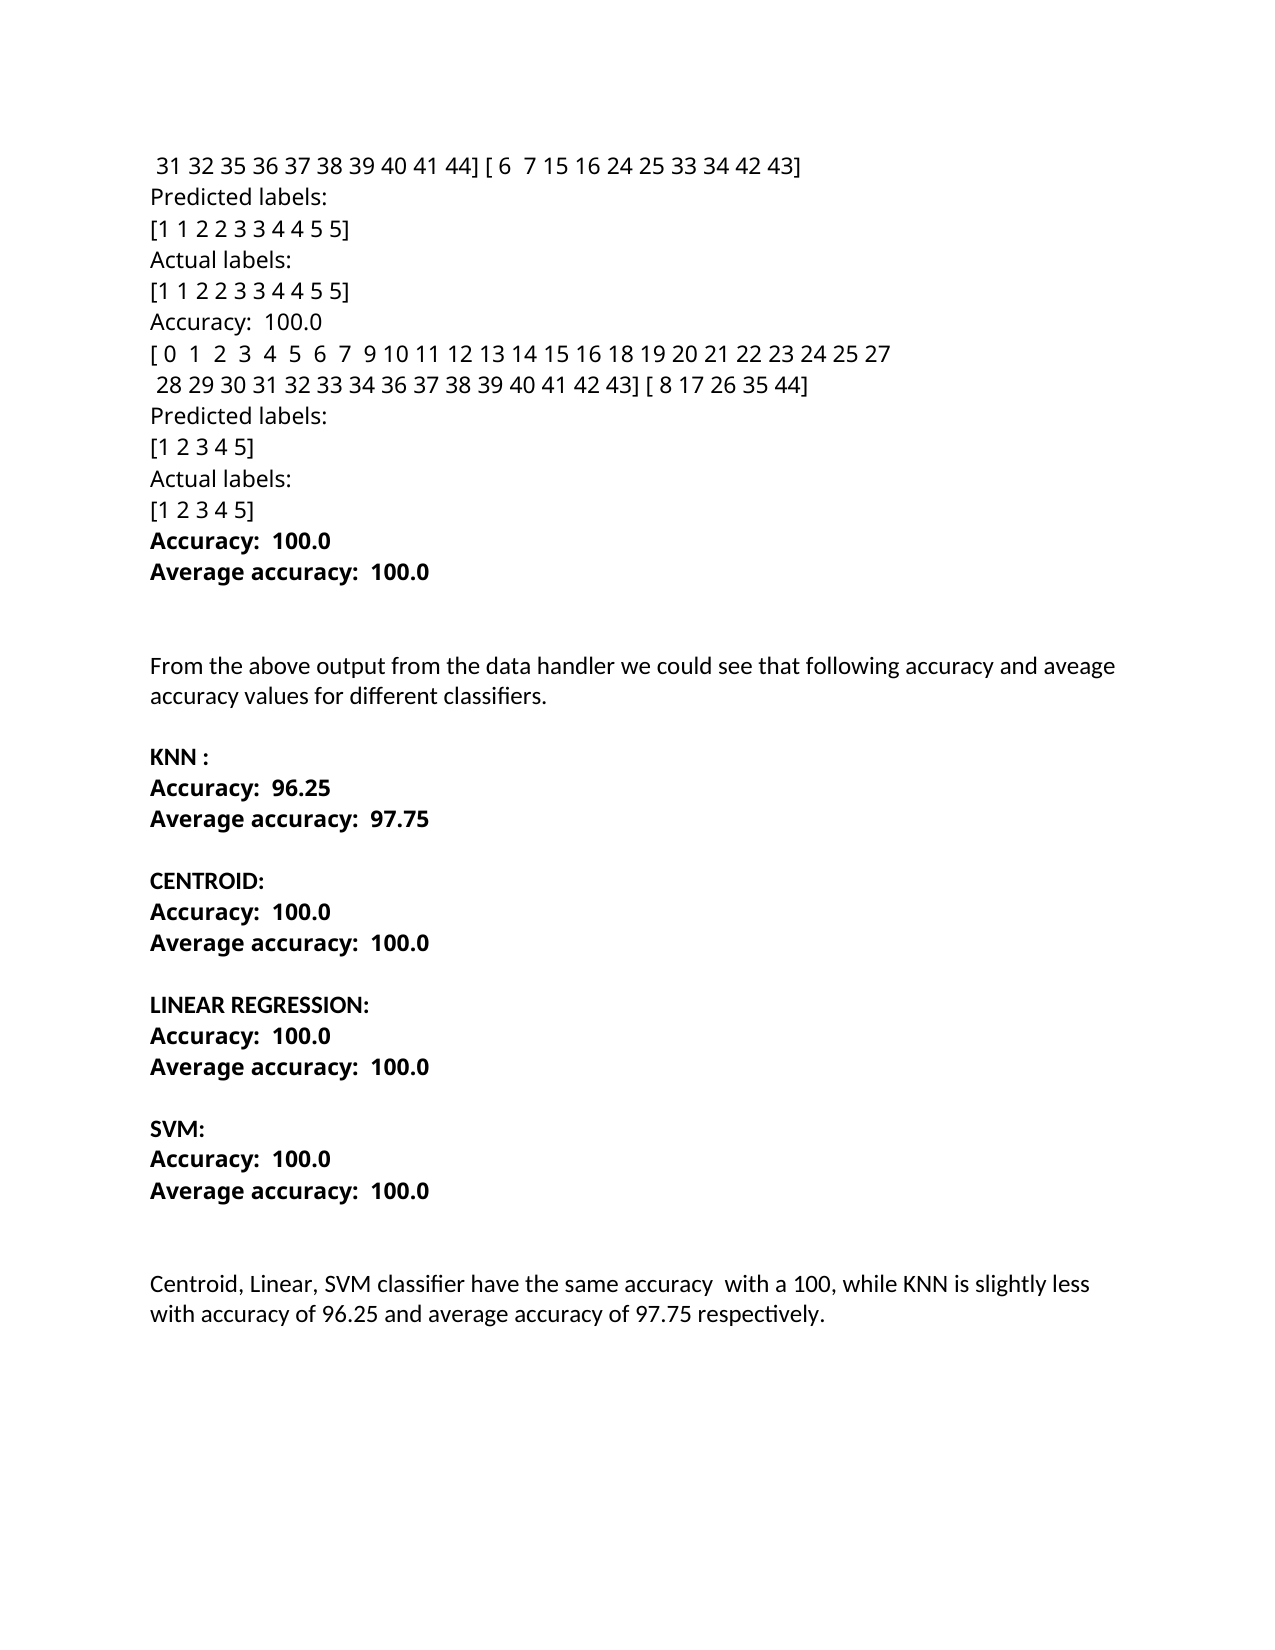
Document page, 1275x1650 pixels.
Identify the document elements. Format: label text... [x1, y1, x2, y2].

text Actual labels: [150, 244, 1125, 275]
text Accuracy: 100.0 [150, 896, 1125, 927]
text CENTROID: [150, 865, 1125, 896]
text Accuracy: 100.0 [150, 1143, 1125, 1175]
text Predicted labels: [150, 181, 1125, 212]
text [1 2 3 4 5] [150, 494, 1125, 525]
text 28 29 30 31 32 33 34 36 37 38 39 40 41 42 43] [ 8 17 26 35 44] [150, 369, 1125, 400]
text Average accuracy: 100.0 [150, 556, 1125, 587]
text [ 0 1 2 3 4 5 6 7 9 10 11 12 13 14 15 16 18 19 20 21 22 23 24 25 27 [150, 337, 1125, 369]
text [1 1 2 2 3 3 4 4 5 5] [150, 275, 1125, 306]
text 31 32 35 36 37 38 39 40 41 44] [ 6 7 15 16 24 25 33 34 42 43] [150, 150, 1125, 181]
text Centroid, Linear, SVM classifier have the same accuracy with a 100, while KNN is slightly less with accuracy of 96.25 and average accuracy of 97.75 respectively. [150, 1268, 1125, 1329]
text [1 1 2 2 3 3 4 4 5 5] [150, 212, 1125, 244]
text Predicted labels: [150, 400, 1125, 431]
text Accuracy: 100.0 [150, 525, 1125, 556]
text Average accuracy: 100.0 [150, 927, 1125, 958]
text Actual labels: [150, 462, 1125, 494]
text SVM: [150, 1113, 1125, 1143]
text Accuracy: 100.0 [150, 1020, 1125, 1051]
text Average accuracy: 100.0 [150, 1051, 1125, 1082]
text LINEAR REGRESSION: [150, 989, 1125, 1020]
text Accuracy: 100.0 [150, 306, 1125, 337]
text From the above output from the data handler we could see that following accuracy and aveage accuracy values for different classifiers. [150, 650, 1125, 711]
text Average accuracy: 97.75 [150, 803, 1125, 834]
text Accuracy: 96.25 [150, 772, 1125, 803]
text KNN : [150, 742, 1125, 772]
text Average accuracy: 100.0 [150, 1175, 1125, 1206]
text [1 2 3 4 5] [150, 431, 1125, 462]
